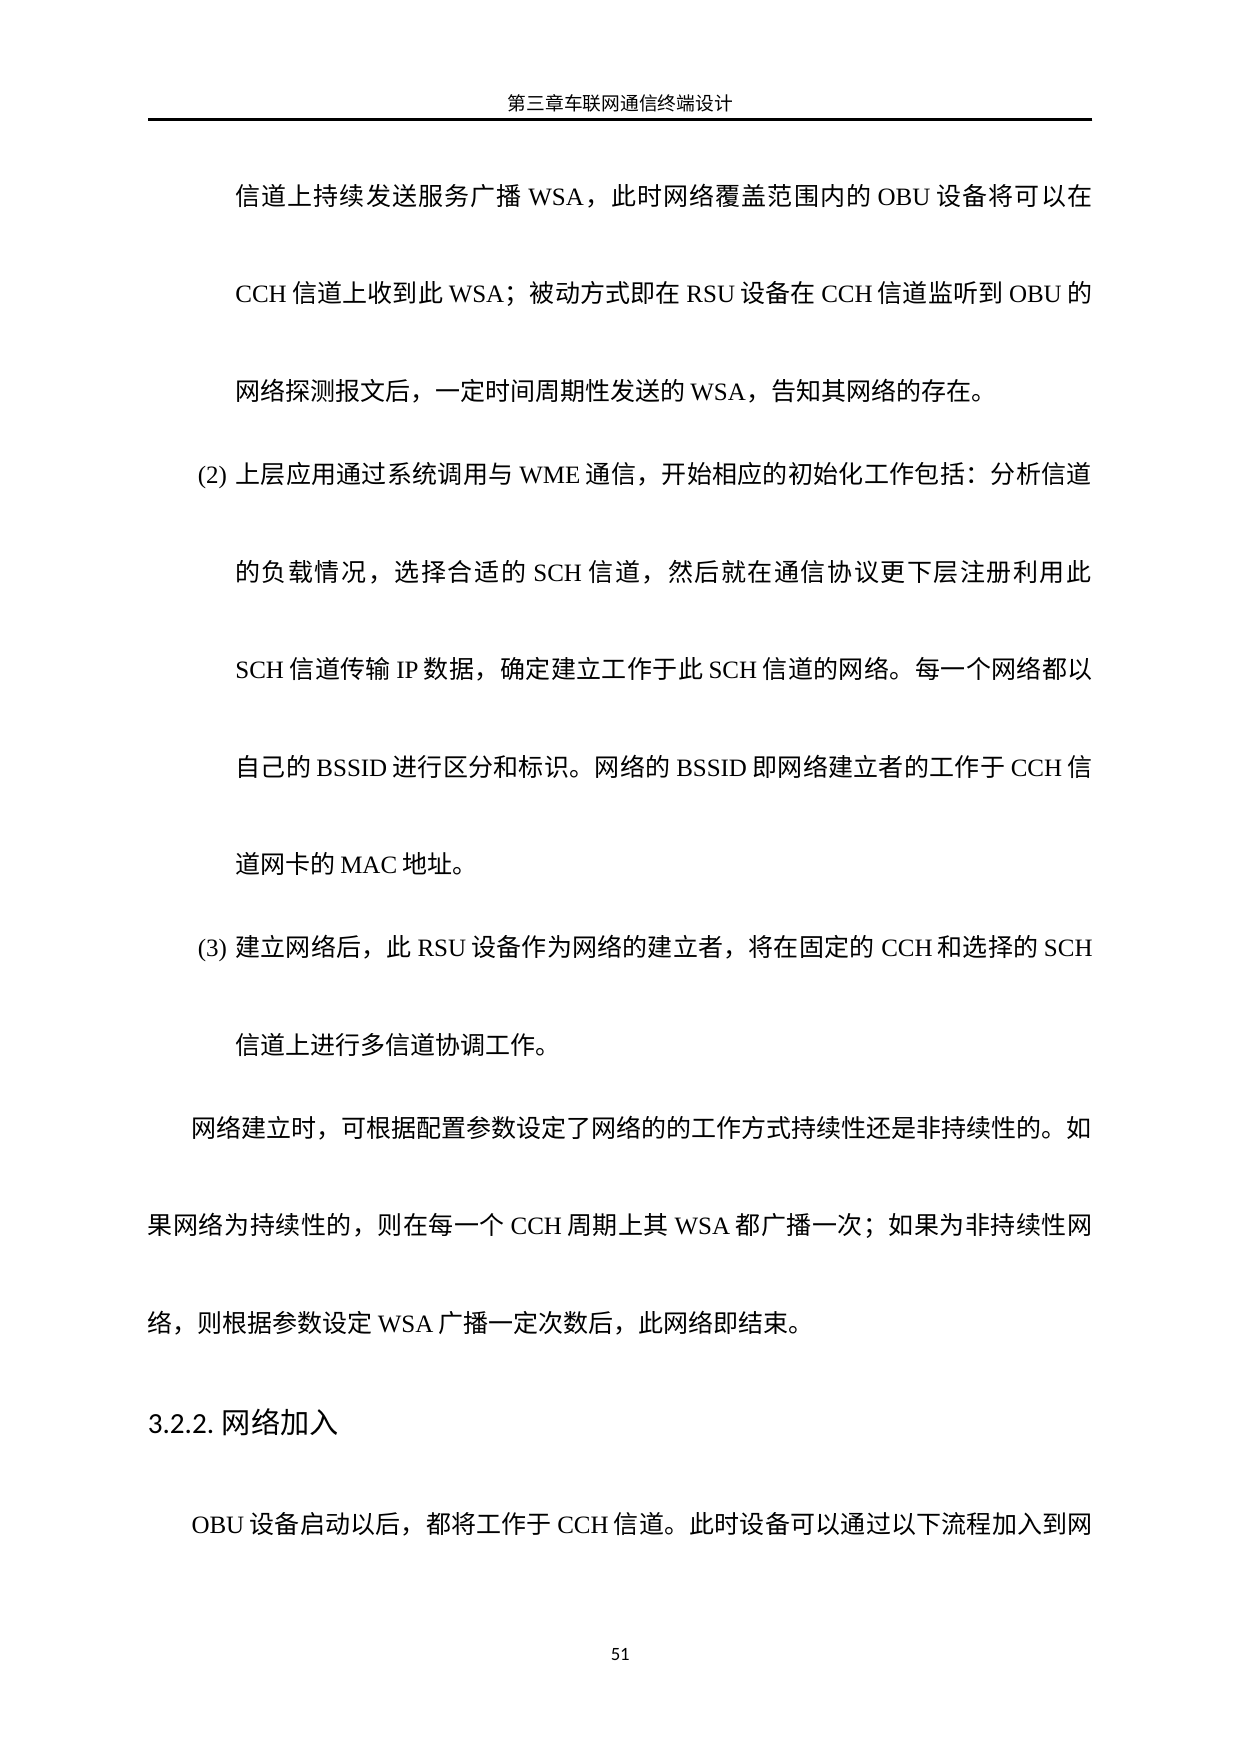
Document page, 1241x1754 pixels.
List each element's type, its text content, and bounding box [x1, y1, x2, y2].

list 建立网络后，此RSU设备作为网络的建立者，将在固定的CCH和选择的SCH信道上进行多信道协调工作。 [191, 913, 1092, 1076]
subtitle 网络加入 [148, 1388, 1092, 1453]
text 网络建立时，可根据配置参数设定了网络的的工作方式持续性还是非持续性的。如果网络为持续性的，则在每一个CCH周期上其WSA都广播一次；如果为非持续性网络，则根据参数设定WSA广播一定次数后，此网络即结束。 [148, 1094, 1092, 1354]
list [191, 162, 1092, 422]
list 上层应用通过系统调用与WME通信，开始相应的初始化工作包括：分析信道的负载情况，选择合适的SCH信道，然后就在通信协议更下层注册利用此SCH信道传输IP数据，确定建立工作于此SCH信道的网络。每一个网络都以自己的BSSID进行区分和标识。网络的BSSID即网络建立者的工作于CCH信道网卡的MAC地址。 [191, 440, 1092, 895]
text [148, 1491, 1092, 1556]
